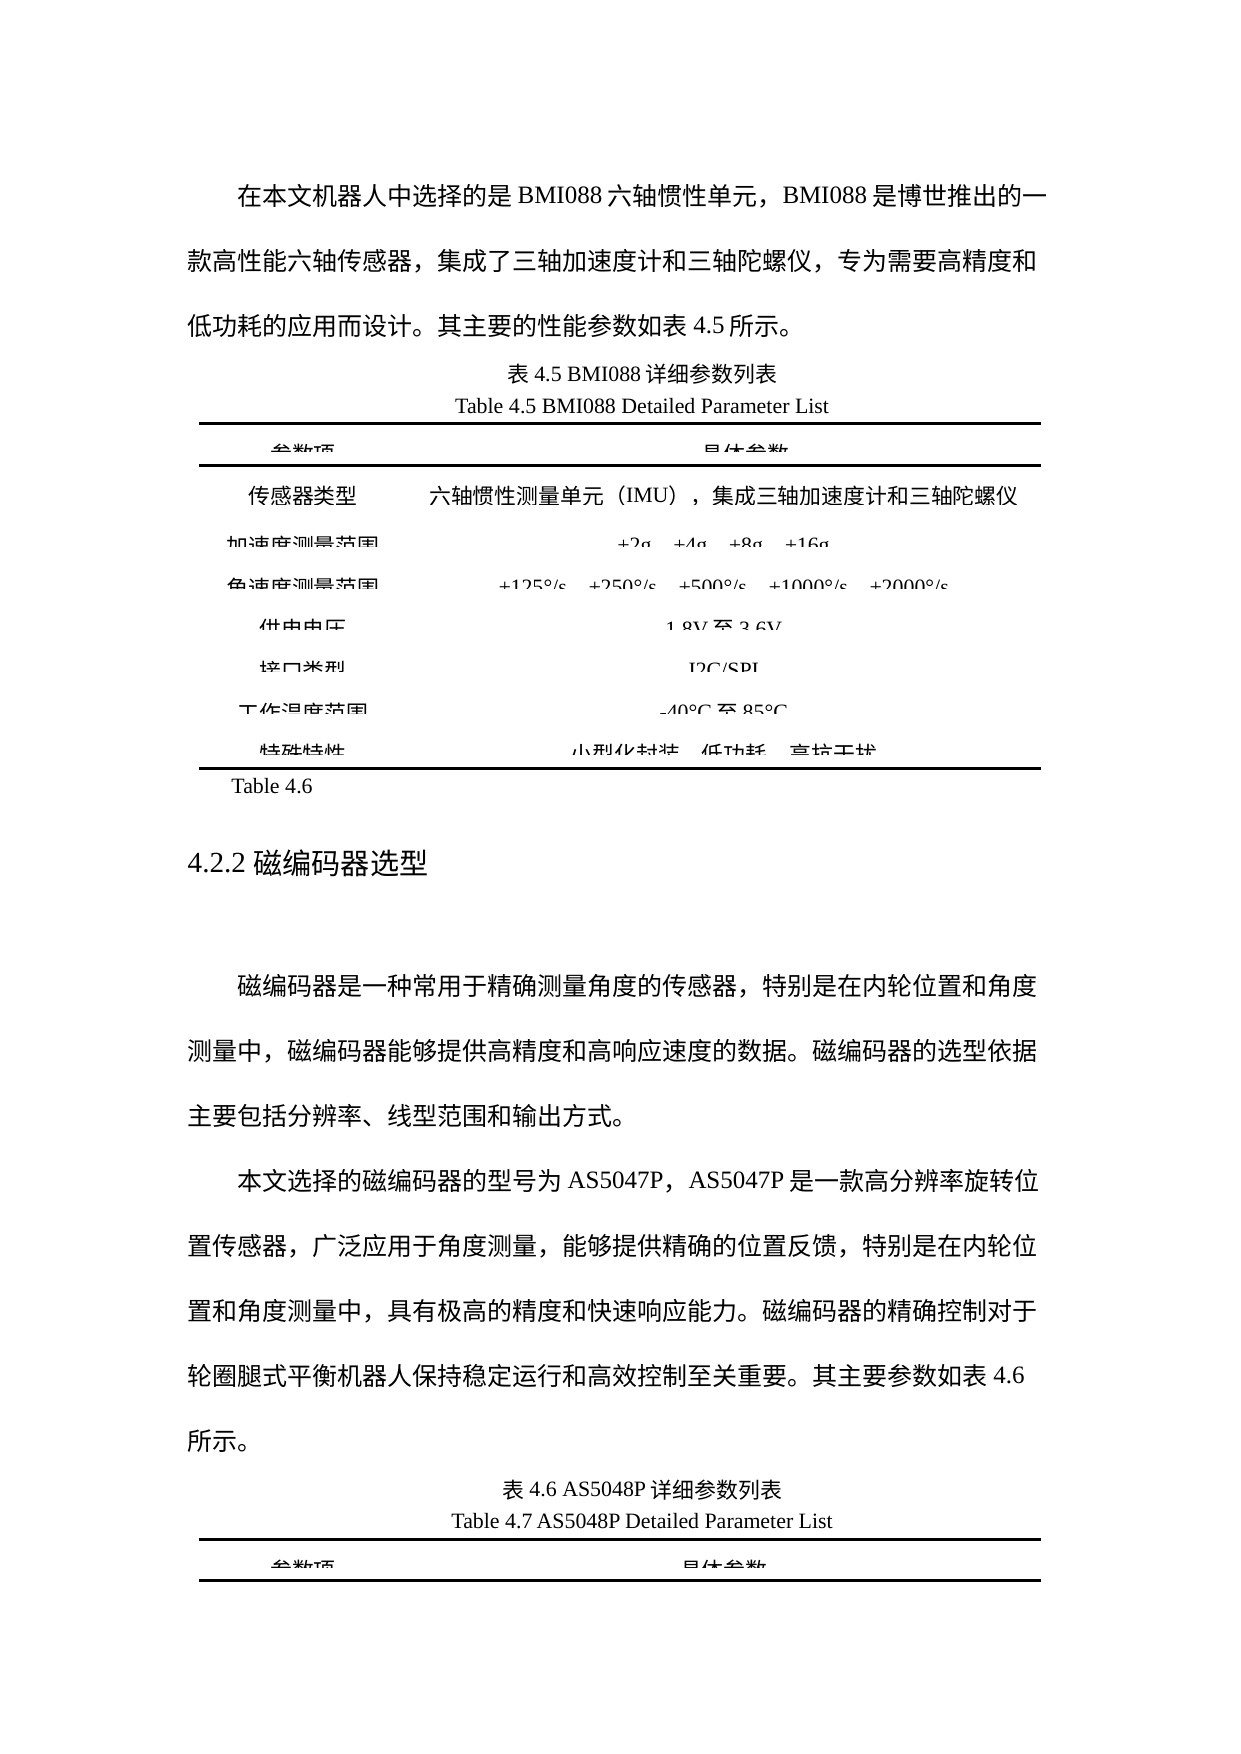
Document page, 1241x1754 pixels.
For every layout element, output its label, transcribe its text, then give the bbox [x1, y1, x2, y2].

table_cell 传感器类型 [199, 467, 406, 517]
table_cell 1.8V至3.6V [406, 600, 1041, 642]
table_cell 六轴惯性测量单元（IMU），集成三轴加速度计和三轴陀螺仪 [406, 467, 1041, 517]
table_cell 接口类型 [199, 642, 406, 683]
table_cell 工作温度范围 [199, 684, 406, 725]
table_header 具体参数 [406, 425, 1041, 464]
subtitle 磁编码器选型 [187, 829, 1053, 894]
table_header 具体参数 [406, 1541, 1041, 1579]
table_cell -40°C至85°C [406, 684, 1041, 725]
table_cell ±125°/s、±250°/s、±500°/s、±1000°/s、±2000°/s [406, 559, 1041, 600]
table_cell 小型化封装、低功耗、高抗干扰 [406, 725, 1041, 767]
table_header 参数项 [199, 1541, 406, 1579]
table_cell I2C/SPI [406, 642, 1041, 683]
table_header 参数项 [199, 425, 406, 464]
table_cell 角速度测量范围 [199, 559, 406, 600]
table_cell 加速度测量范围 [199, 517, 406, 558]
table_cell 特殊特性 [199, 725, 406, 767]
table_cell ±2g、±4g、±8g、±16g [406, 517, 1041, 558]
table_cell 供电电压 [199, 600, 406, 642]
text 磁编码器是一种常用于精确测量角度的传感器，特别是在内轮位置和角度测量中，磁编码器能够提供高精度和高响应速度的数据。磁编码器的选型依据主要包括分辨率、线型范围和输出方式。 [187, 952, 1053, 1147]
